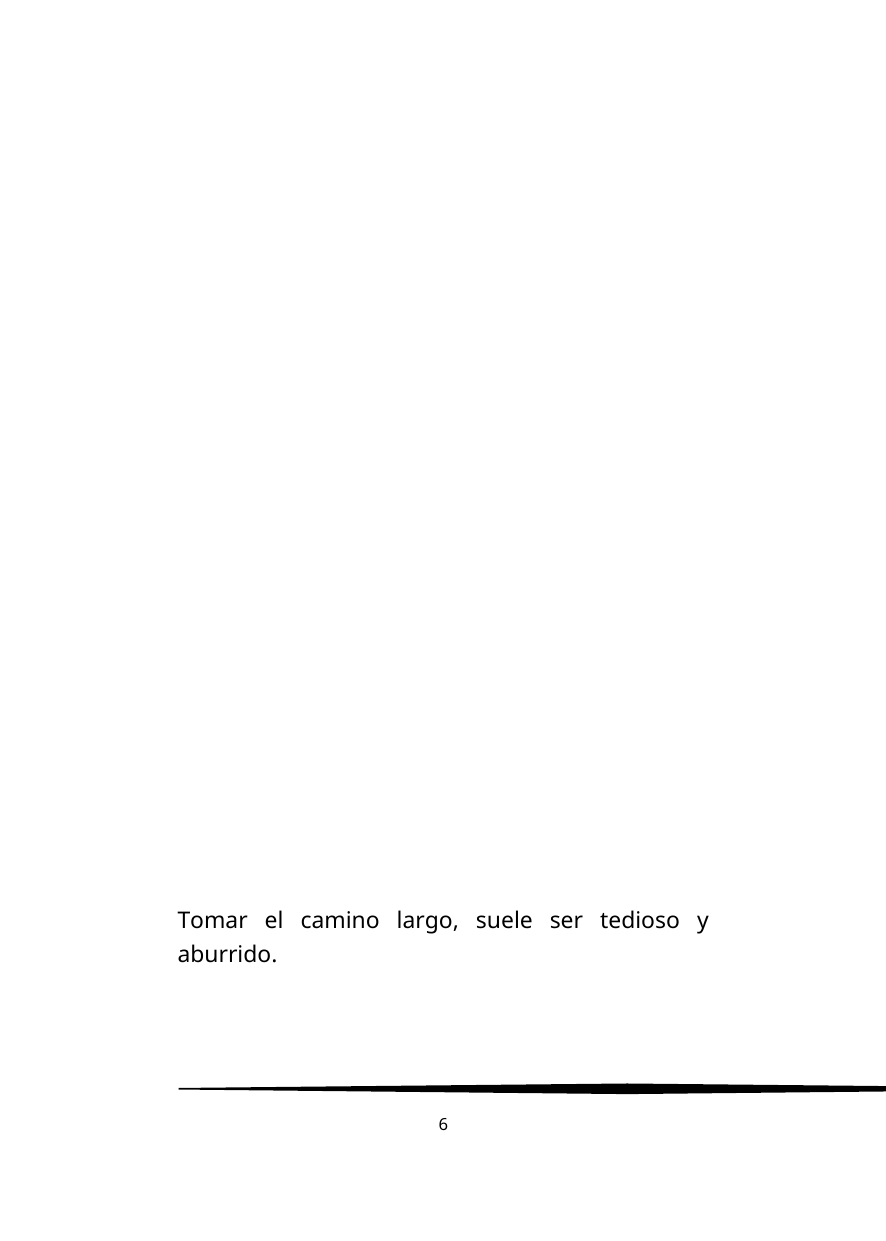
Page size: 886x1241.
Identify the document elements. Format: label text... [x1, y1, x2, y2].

text Tomar el camino largo, suele ser tedioso y aburrido. [177, 904, 709, 969]
